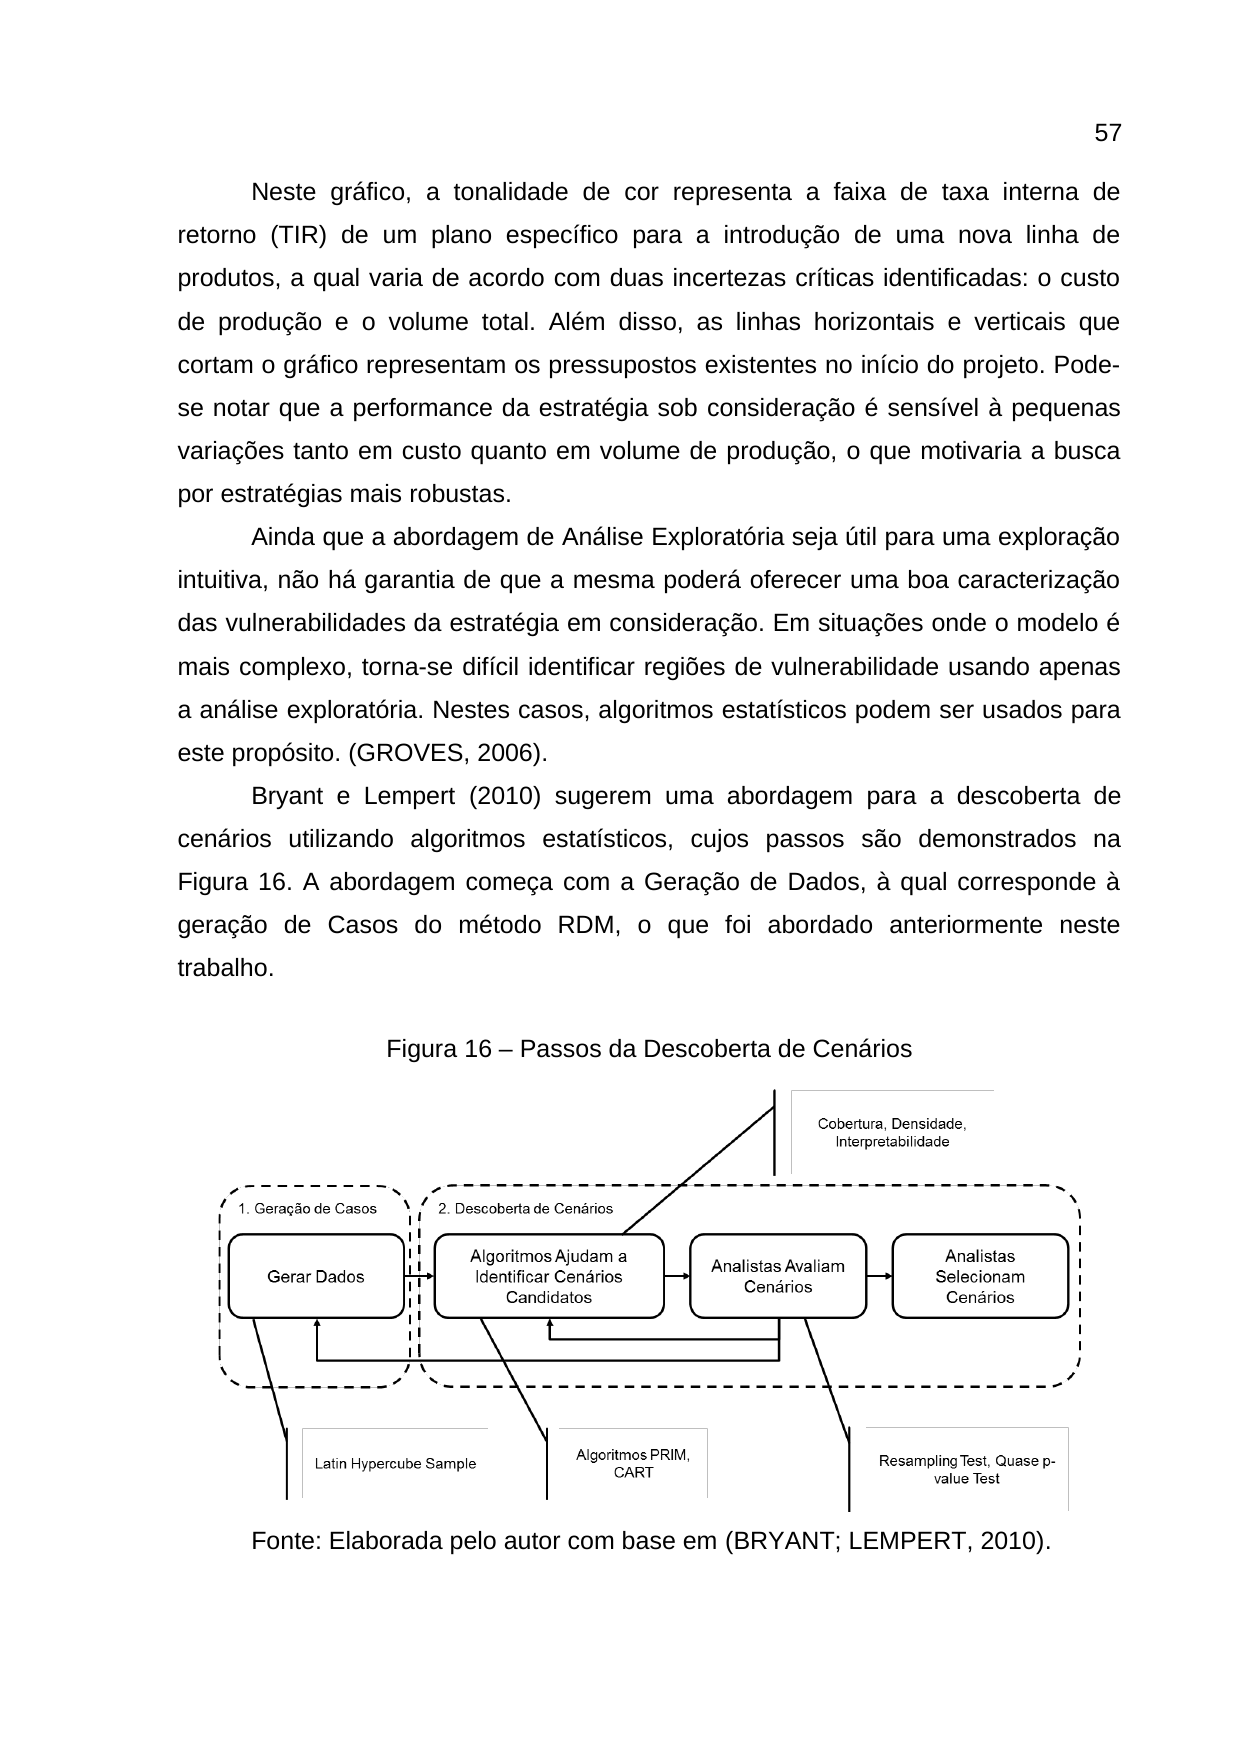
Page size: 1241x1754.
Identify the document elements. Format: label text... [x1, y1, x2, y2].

text Fonte: Elaborada pelo autor com base em (BRYANT; LEMPERT, 2010). [177, 1526, 1122, 1555]
text Neste gráfico, a tonalidade de cor representa a faixa de taxa interna de retorno (TIR) de um plano específico para a introdução de uma nova linha de produtos, a qual varia de acordo com duas incertezas críticas identificadas: o custo de produção e o volume total. Além disso, as linhas horizontais e verticais que cortam o gráfico representam os pressupostos existentes no início do projeto. Pode-se notar que a performance da estratégia sob consideração é sensível à pequenas variações tanto em custo quanto em volume de produção, o que motivaria a busca por estratégias mais robustas. [177, 177, 1122, 508]
picture [218, 1089, 1081, 1512]
text Ainda que a abordagem de Análise Exploratória seja útil para uma exploração intuitiva, não há garantia de que a mesma poderá oferecer uma boa caracterização das vulnerabilidades da estratégia em consideração. Em situações onde o modelo é mais complexo, torna-se difícil identificar regiões de vulnerabilidade usando apenas a análise exploratória. Nestes casos, algoritmos estatísticos podem ser usados para este propósito. (GROVES, 2006). [177, 522, 1122, 767]
text Bryant e Lempert (2010) sugerem uma abordagem para a descoberta de cenários utilizando algoritmos estatísticos, cujos passos são demonstrados na Figura 16. A abordagem começa com a Geração de Dados, à qual corresponde à geração de Casos do método RDM, o que foi abordado anteriormente neste trabalho. [177, 781, 1122, 982]
